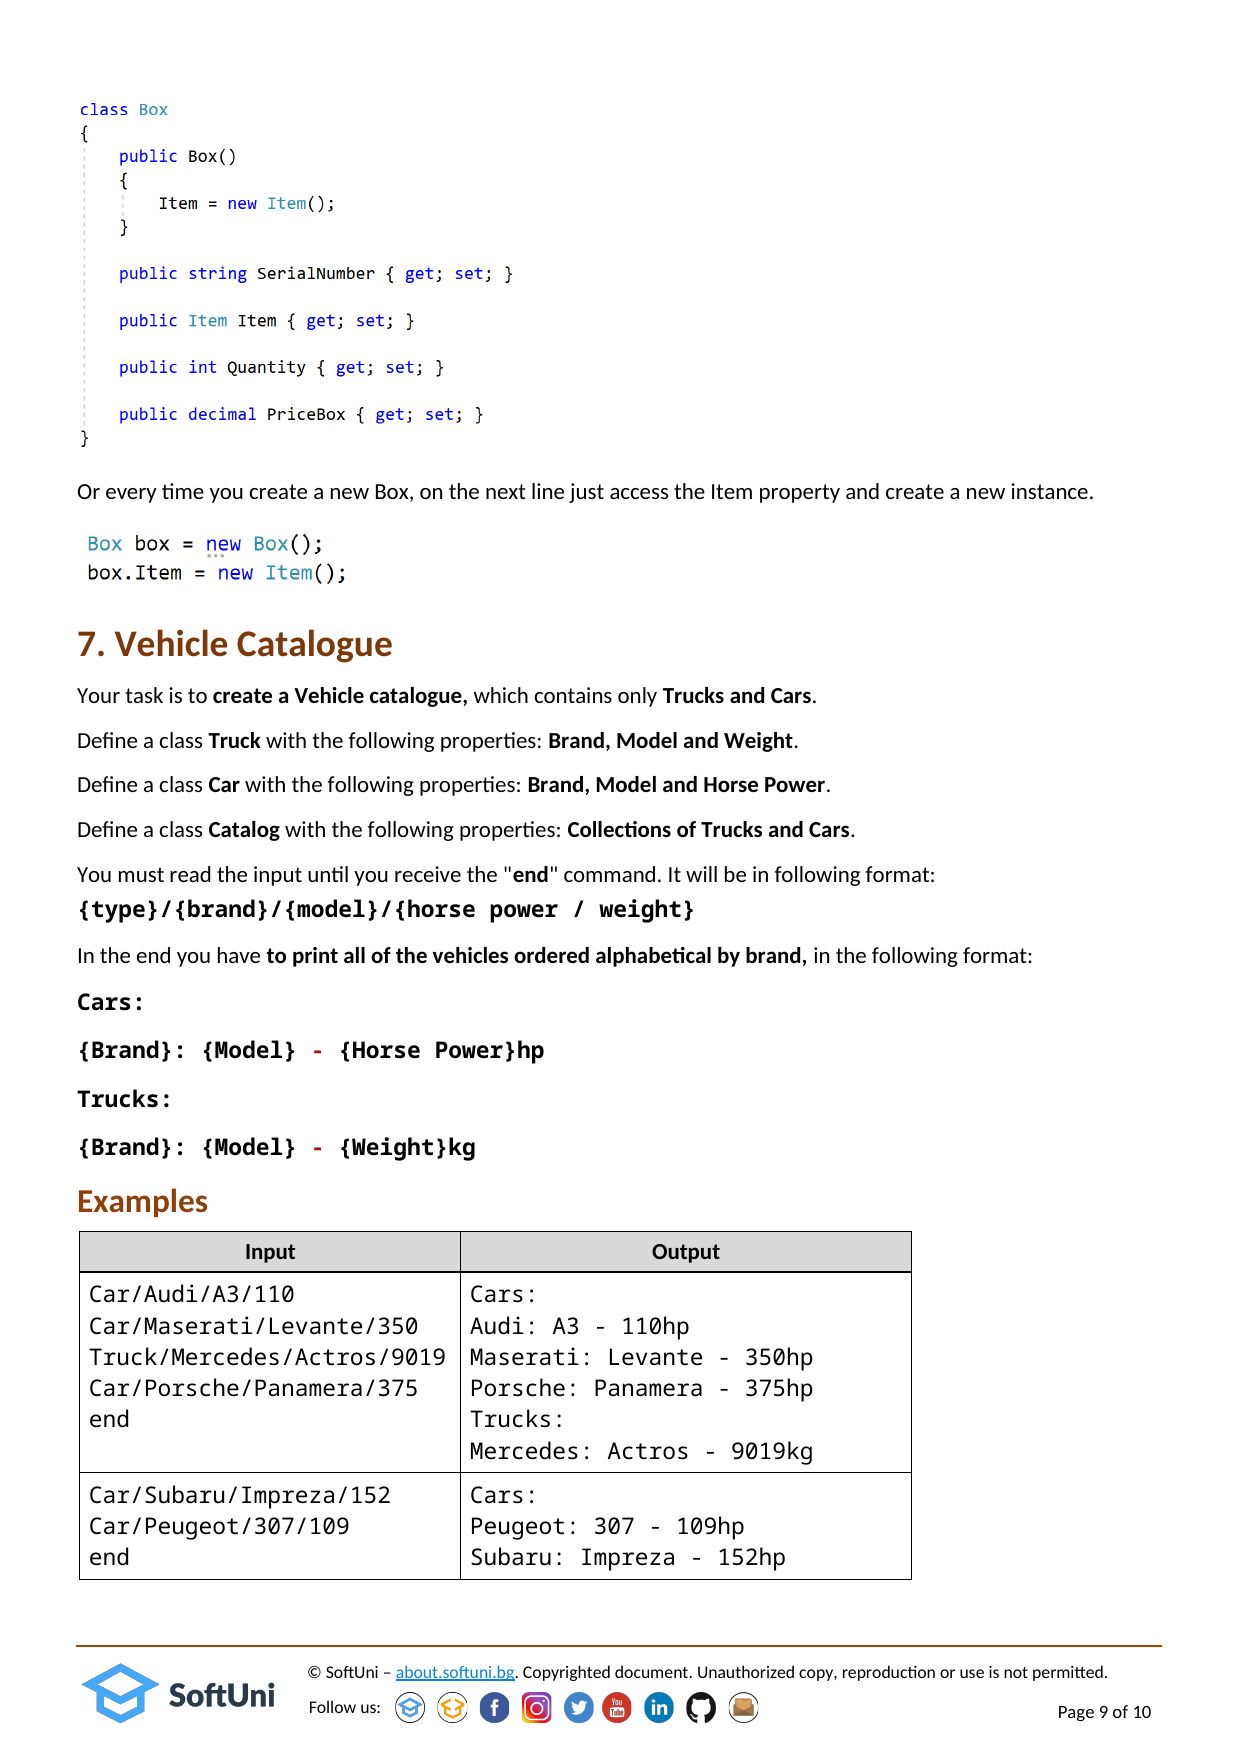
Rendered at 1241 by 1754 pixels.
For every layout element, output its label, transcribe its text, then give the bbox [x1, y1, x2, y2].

text In the end you have to print all of the vehicles ordered alphabetical by brand, in the following format: [77, 941, 1163, 969]
subtitle Examples [77, 1179, 1163, 1220]
text Trucks: [77, 1083, 1163, 1114]
picture [686, 1692, 716, 1723]
text {Brand}: {Model} - {Horse Power}hp [77, 1034, 1163, 1066]
text {Brand}: {Model} - {Weight}kg [77, 1131, 1163, 1162]
text Cars: [77, 986, 1163, 1017]
picture [665, 1692, 674, 1701]
picture [644, 1692, 653, 1701]
text You must read the input until you receive the "end" command. It will be in following format: {type}/{brand}/{model}/{horse power / weight} [77, 860, 1163, 924]
picture [76, 95, 528, 461]
picture [395, 1692, 425, 1723]
picture [522, 1692, 552, 1723]
text Your task is to create a Vehicle catalogue, which contains only Trucks and Cars. [77, 681, 1163, 709]
table_header Input [80, 1232, 460, 1271]
text Define a class Car with the following properties: Brand, Model and Horse Power. [77, 771, 1163, 799]
table_cell Car/Audi/A3/110 Car/Maserati/Levante/350 Truck/Mercedes/Actros/9019 Car/Porsche/Panamera/375 end [80, 1273, 460, 1472]
text Or every time you create a new Box, on the next line just access the Item property and create a new instance. [77, 477, 1163, 505]
table_cell Car/Subaru/Impreza/152 Car/Peugeot/307/109 end [80, 1473, 460, 1578]
table_cell Cars: Audi: A3 - 110hp Maserati: Levante - 350hp Porsche: Panamera - 375hp Trucks: Mercedes: Actros - 9019kg [461, 1273, 911, 1472]
picture [479, 1692, 510, 1723]
table_cell Cars: Peugeot: 307 - 109hp Subaru: Impreza - 152hp [461, 1473, 911, 1578]
picture [665, 1714, 674, 1723]
table_header Output [461, 1232, 911, 1271]
picture [602, 1692, 632, 1723]
picture [437, 1692, 468, 1723]
picture [76, 521, 367, 596]
picture [564, 1692, 594, 1723]
subtitle Vehicle Catalogue [77, 620, 1163, 666]
picture [644, 1714, 653, 1723]
picture [728, 1692, 759, 1723]
picture [658, 1705, 667, 1714]
text Define a class Catalog with the following properties: Collections of Trucks and Cars. [77, 815, 1163, 843]
picture [75, 1658, 281, 1729]
text Define a class Truck with the following properties: Brand, Model and Weight. [77, 726, 1163, 754]
